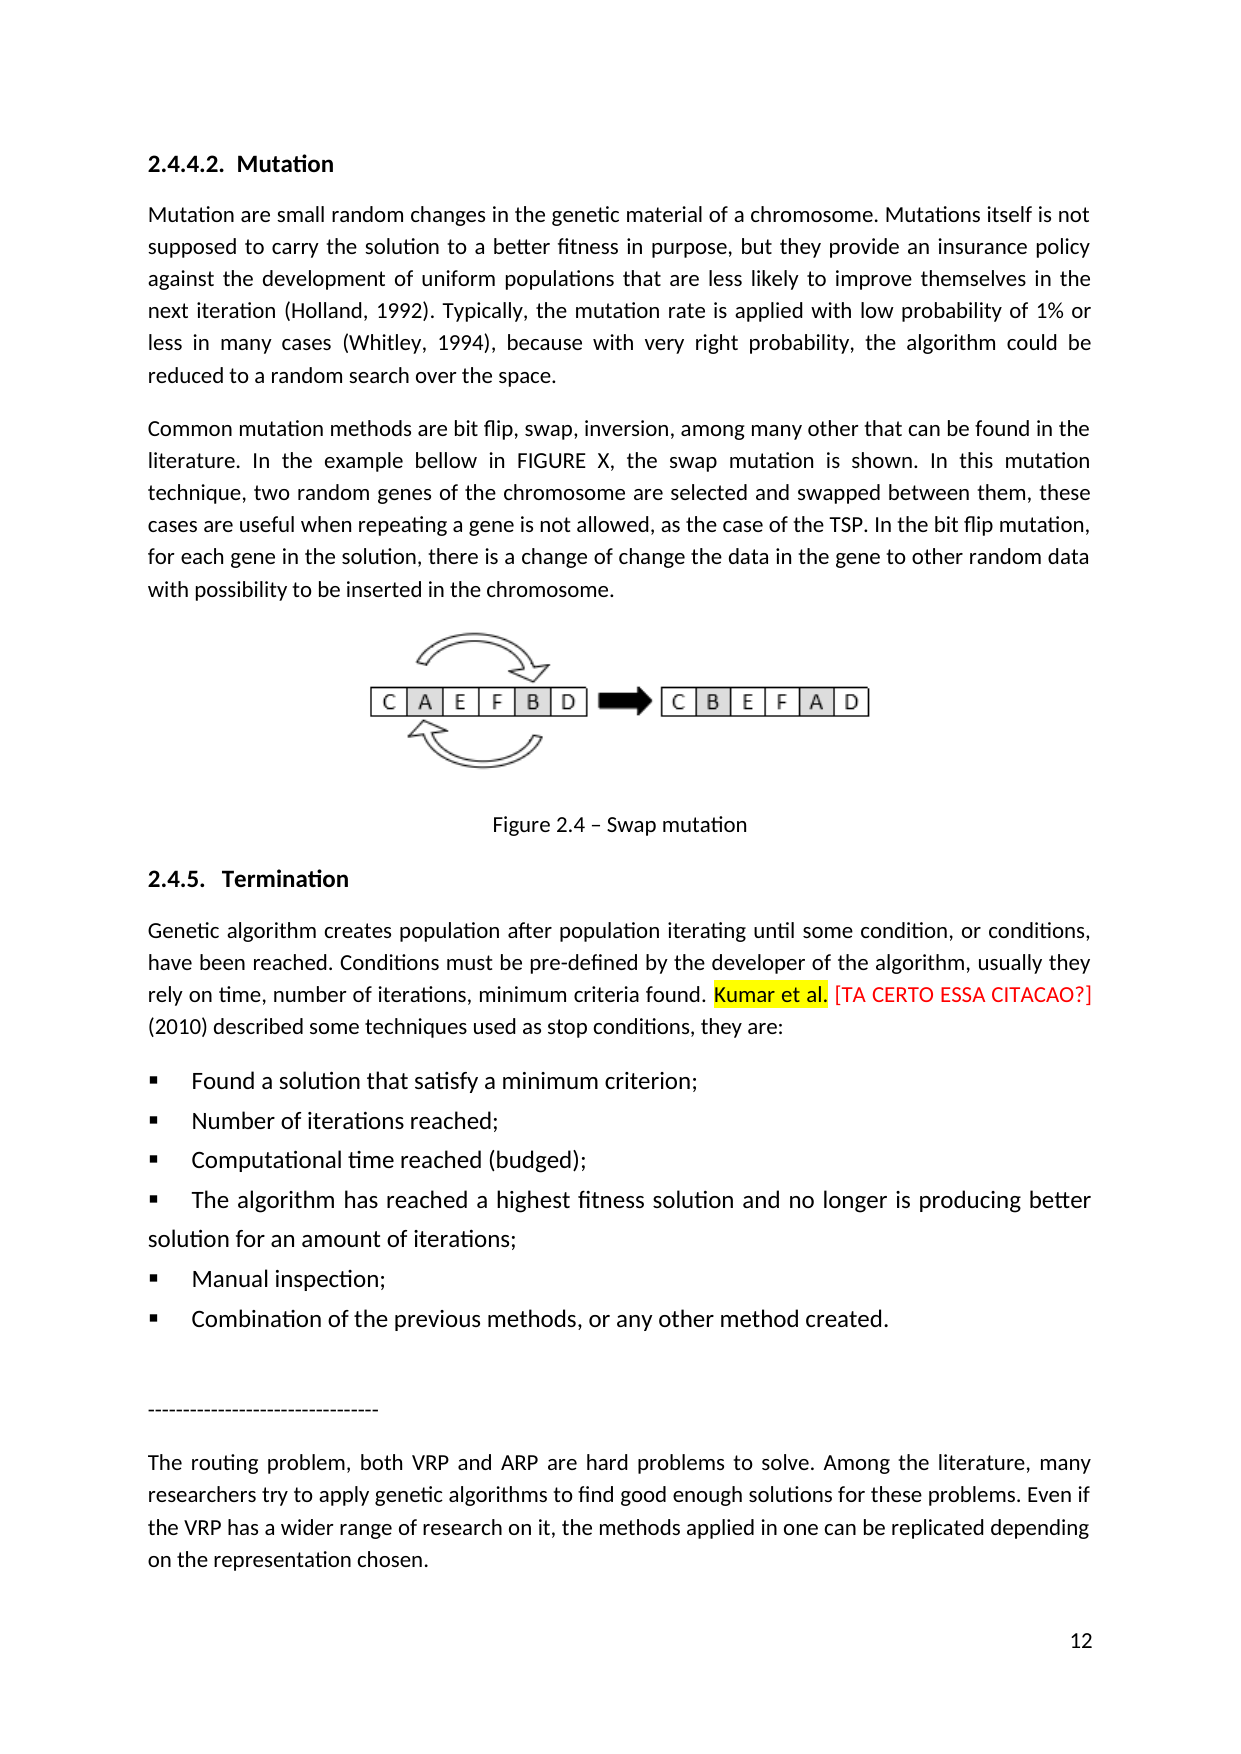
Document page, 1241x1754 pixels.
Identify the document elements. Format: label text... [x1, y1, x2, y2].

list Computational time reached (budged); [148, 1144, 1092, 1175]
subtitle Mutation [148, 148, 1092, 178]
subtitle Termination [148, 864, 1092, 894]
text Mutation are small random changes in the genetic material of a chromosome. Mutations itself is not supposed to carry the solution to a better fitness in purpose, but they provide an insurance policy against the development of uniform populations that are less likely to improve themselves in the next iteration (Holland, 1992). Typically, the mutation rate is applied with low probability of 1% or less in many cases (Whitley, 1994), because with very right probability, the algorithm could be reduced to a random search over the space. [148, 200, 1092, 389]
list Found a solution that satisfy a minimum criterion; [148, 1065, 1092, 1096]
text Genetic algorithm creates population after population iterating until some condition, or conditions, have been reached. Conditions must be pre-defined by the developer of the algorithm, usually they rely on time, number of iterations, minimum criteria found. Kumar et al. [TA CERTO ESSA CITACAO?] (2010) described some techniques used as stop conditions, they are: [148, 916, 1092, 1040]
list The algorithm has reached a highest fitness solution and no longer is producing better solution for an amount of iterations; [148, 1184, 1092, 1254]
text Figure 2.4 – Swap mutation [148, 811, 1092, 839]
text --------------------------------- [148, 1395, 1092, 1423]
list Combination of the previous methods, or any other method created. [148, 1303, 1092, 1333]
list Manual inspection; [148, 1263, 1092, 1294]
picture [363, 627, 877, 786]
list Number of iterations reached; [148, 1105, 1092, 1135]
text Common mutation methods are bit flip, swap, inversion, among many other that can be found in the literature. In the example bellow in FIGURE X, the swap mutation is shown. In this mutation technique, two random genes of the chromosome are selected and swapped between them, these cases are useful when repeating a gene is not allowed, as the case of the TSP. In the bit flip mutation, for each gene in the solution, there is a change of change the data in the gene to other random data with possibility to be inserted in the chromosome. [148, 414, 1092, 603]
